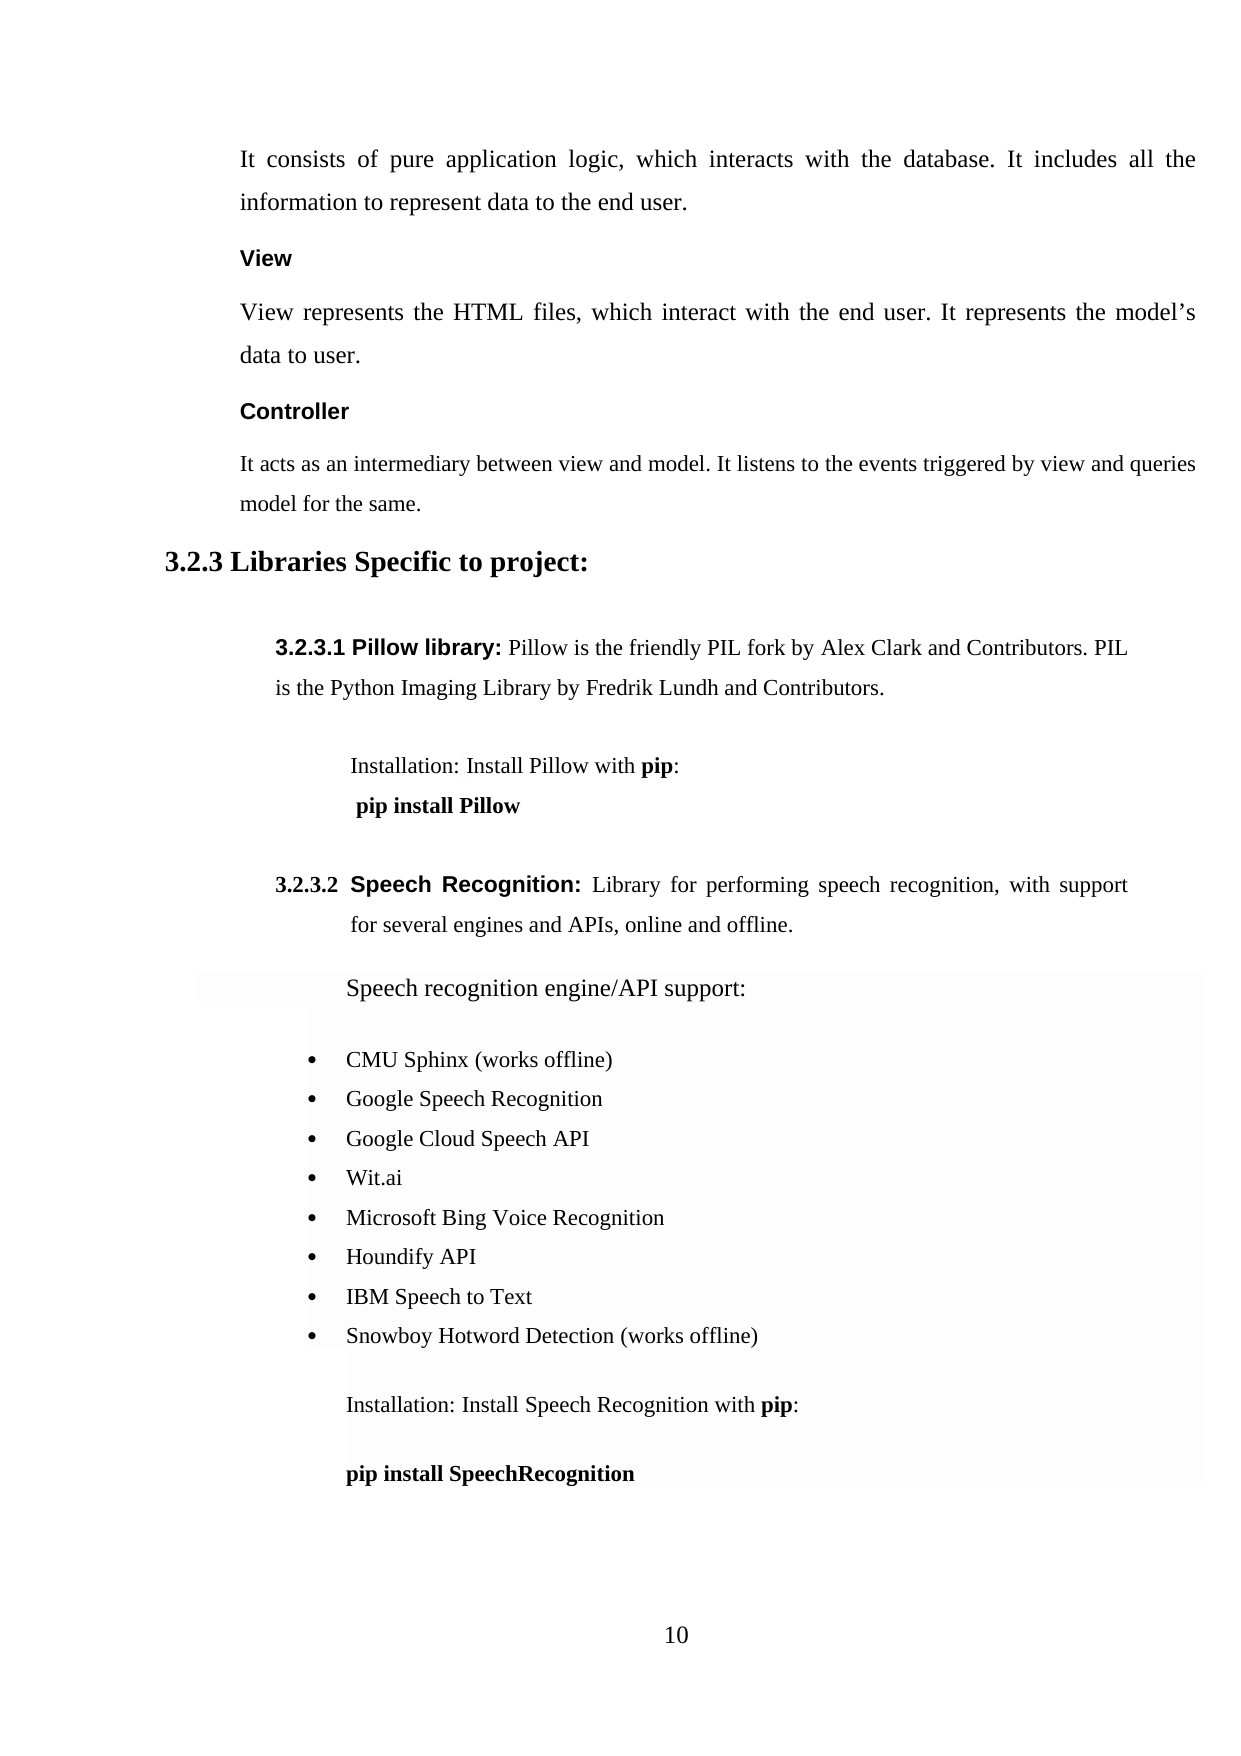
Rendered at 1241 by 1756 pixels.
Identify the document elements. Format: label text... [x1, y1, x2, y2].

list Microsoft Bing Voice Recognition [308, 1204, 1203, 1230]
text View represents the HTML files, which interact with the end user. It represents the model’s data to user. [239, 297, 1198, 369]
list Speech Recognition: Library for performing speech recognition, with support for several engines and APIs, online and offline. [275, 871, 1129, 937]
text 3.2.3.1 Pillow library: Pillow is the friendly PIL fork by Alex Clark and Contributors. PIL is the Python Imaging Library by Fredrik Lundh and Contributors. [275, 634, 1129, 700]
list Google Cloud Speech API [308, 1125, 1203, 1151]
text It acts as an intermediary between view and model. It listens to the events triggered by view and queries model for the same. [239, 450, 1198, 516]
list CMU Sphinx (works offline) [308, 1046, 1203, 1072]
subtitle Controller [164, 398, 1203, 424]
list Wit.ai [308, 1164, 1203, 1191]
text pip install SpeechRecognition [346, 1459, 1203, 1486]
text Speech recognition engine/API support: [196, 973, 1203, 1002]
list Snowboy Hotword Detection (works offline) [308, 1322, 1203, 1348]
text Installation: Install Speech Recognition with pip: [462, 1391, 1203, 1417]
text pip install Pillow [309, 792, 1129, 818]
subtitle View [164, 245, 1203, 271]
list Houndify API [308, 1243, 1203, 1269]
list IBM Speech to Text [308, 1283, 1203, 1309]
text Installation: Install Pillow with pip: [309, 752, 1129, 779]
text It consists of pure application logic, which interacts with the database. It includes all the information to represent data to the end user. [239, 144, 1198, 216]
subtitle 3.2.3 Libraries Specific to project: [164, 544, 1129, 578]
list Google Speech Recognition [308, 1085, 1203, 1112]
